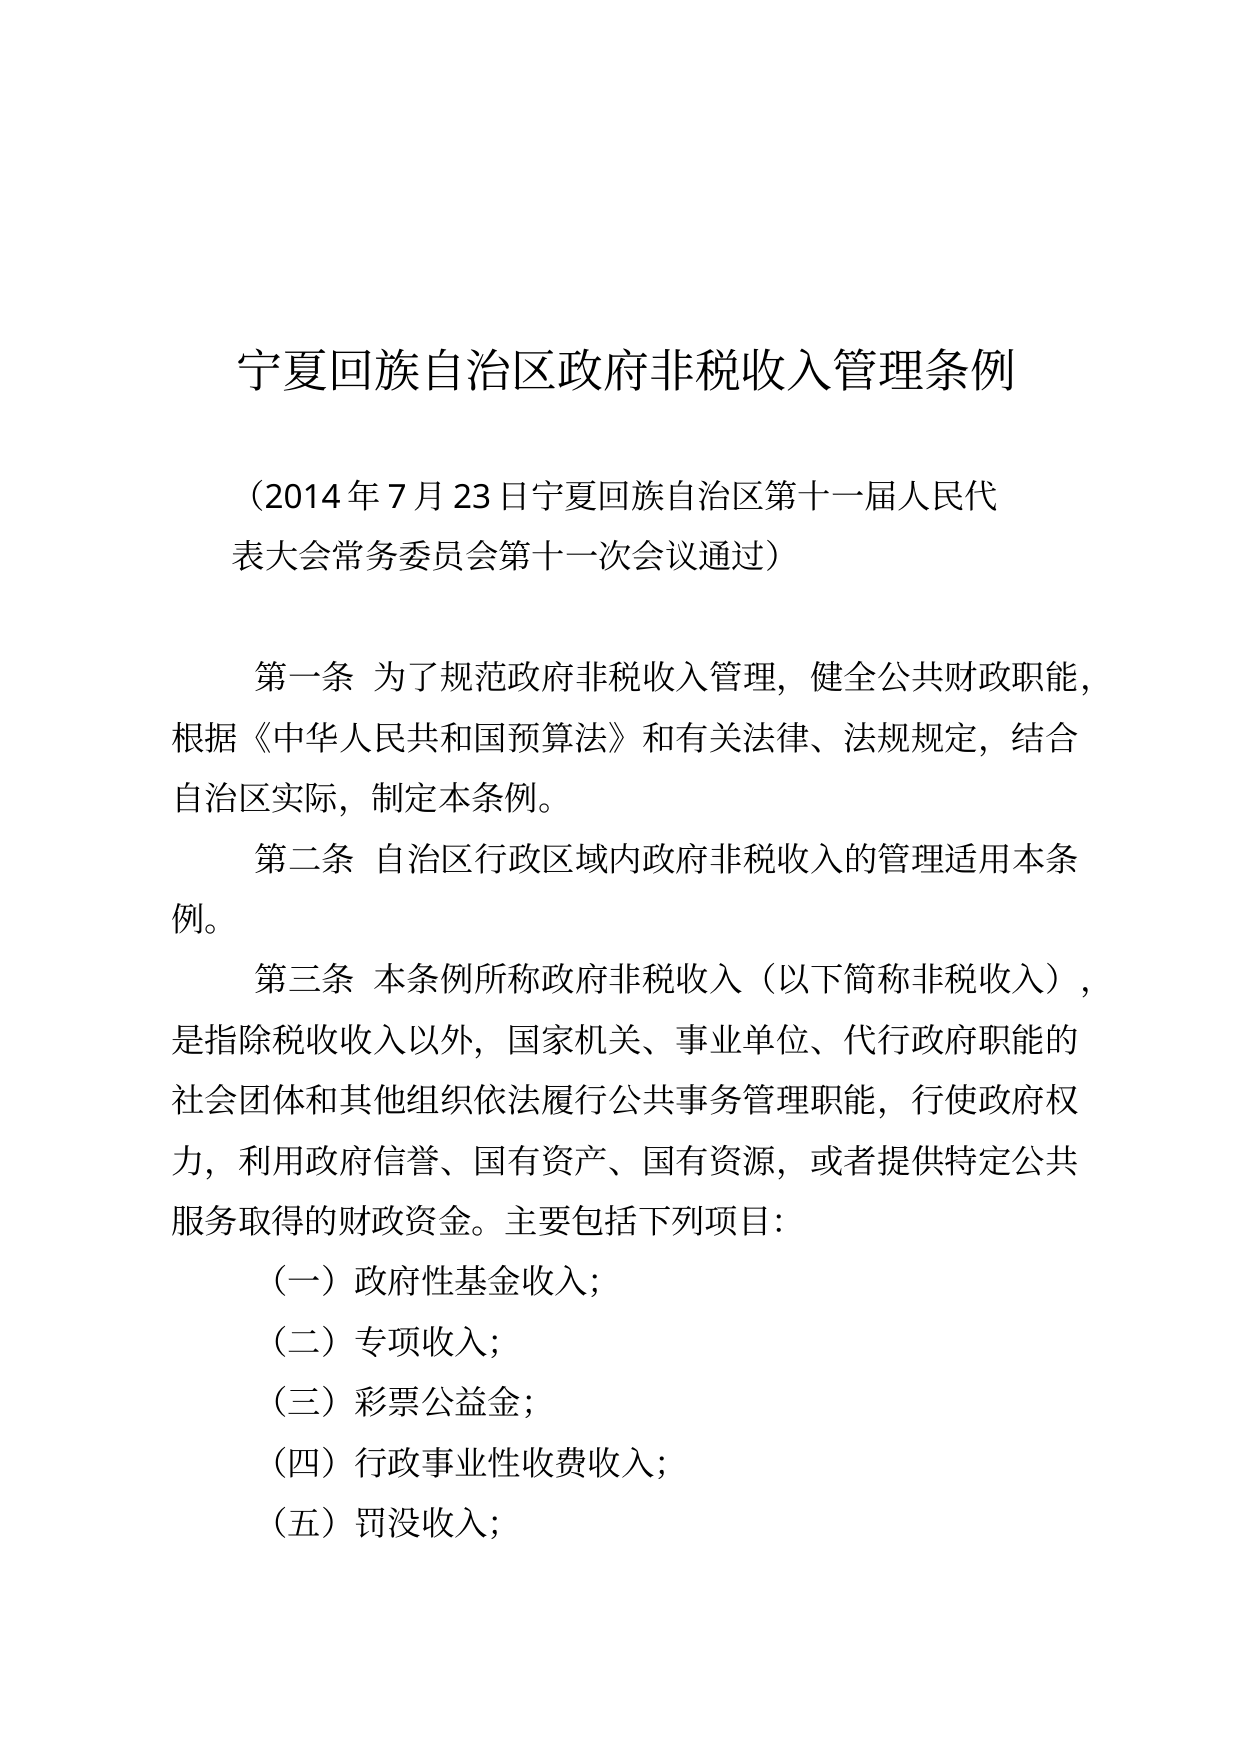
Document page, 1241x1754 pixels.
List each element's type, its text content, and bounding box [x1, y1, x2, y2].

text 第三条 本条例所称政府非税收入（以下简称非税收入），是指除税收收入以外，国家机关、事业单位、代行政府职能的社会团体和其他组织依法履行公共事务管理职能，行使政府权力，利用政府信誉、国有资产、国有资源，或者提供特定公共服务取得的财政资金。主要包括下列项目： [171, 943, 1081, 1246]
text 第二条 自治区行政区域内政府非税收入的管理适用本条例。 [171, 823, 1081, 943]
text （四）行政事业性收费收入； [171, 1427, 1081, 1487]
text （二）专项收入； [171, 1306, 1081, 1366]
text （一）政府性基金收入； [171, 1246, 1081, 1306]
text 宁夏回族自治区政府非税收入管理条例 [171, 339, 1081, 400]
text （三）彩票公益金； [171, 1366, 1081, 1427]
text （2014年7月23日宁夏回族自治区第十一届人民代表大会常务委员会第十一次会议通过） [231, 460, 1003, 581]
text （五）罚没收入； [171, 1487, 1081, 1548]
text 第一条 为了规范政府非税收入管理，健全公共财政职能，根据《中华人民共和国预算法》和有关法律、法规规定，结合自治区实际，制定本条例。 [171, 641, 1081, 823]
